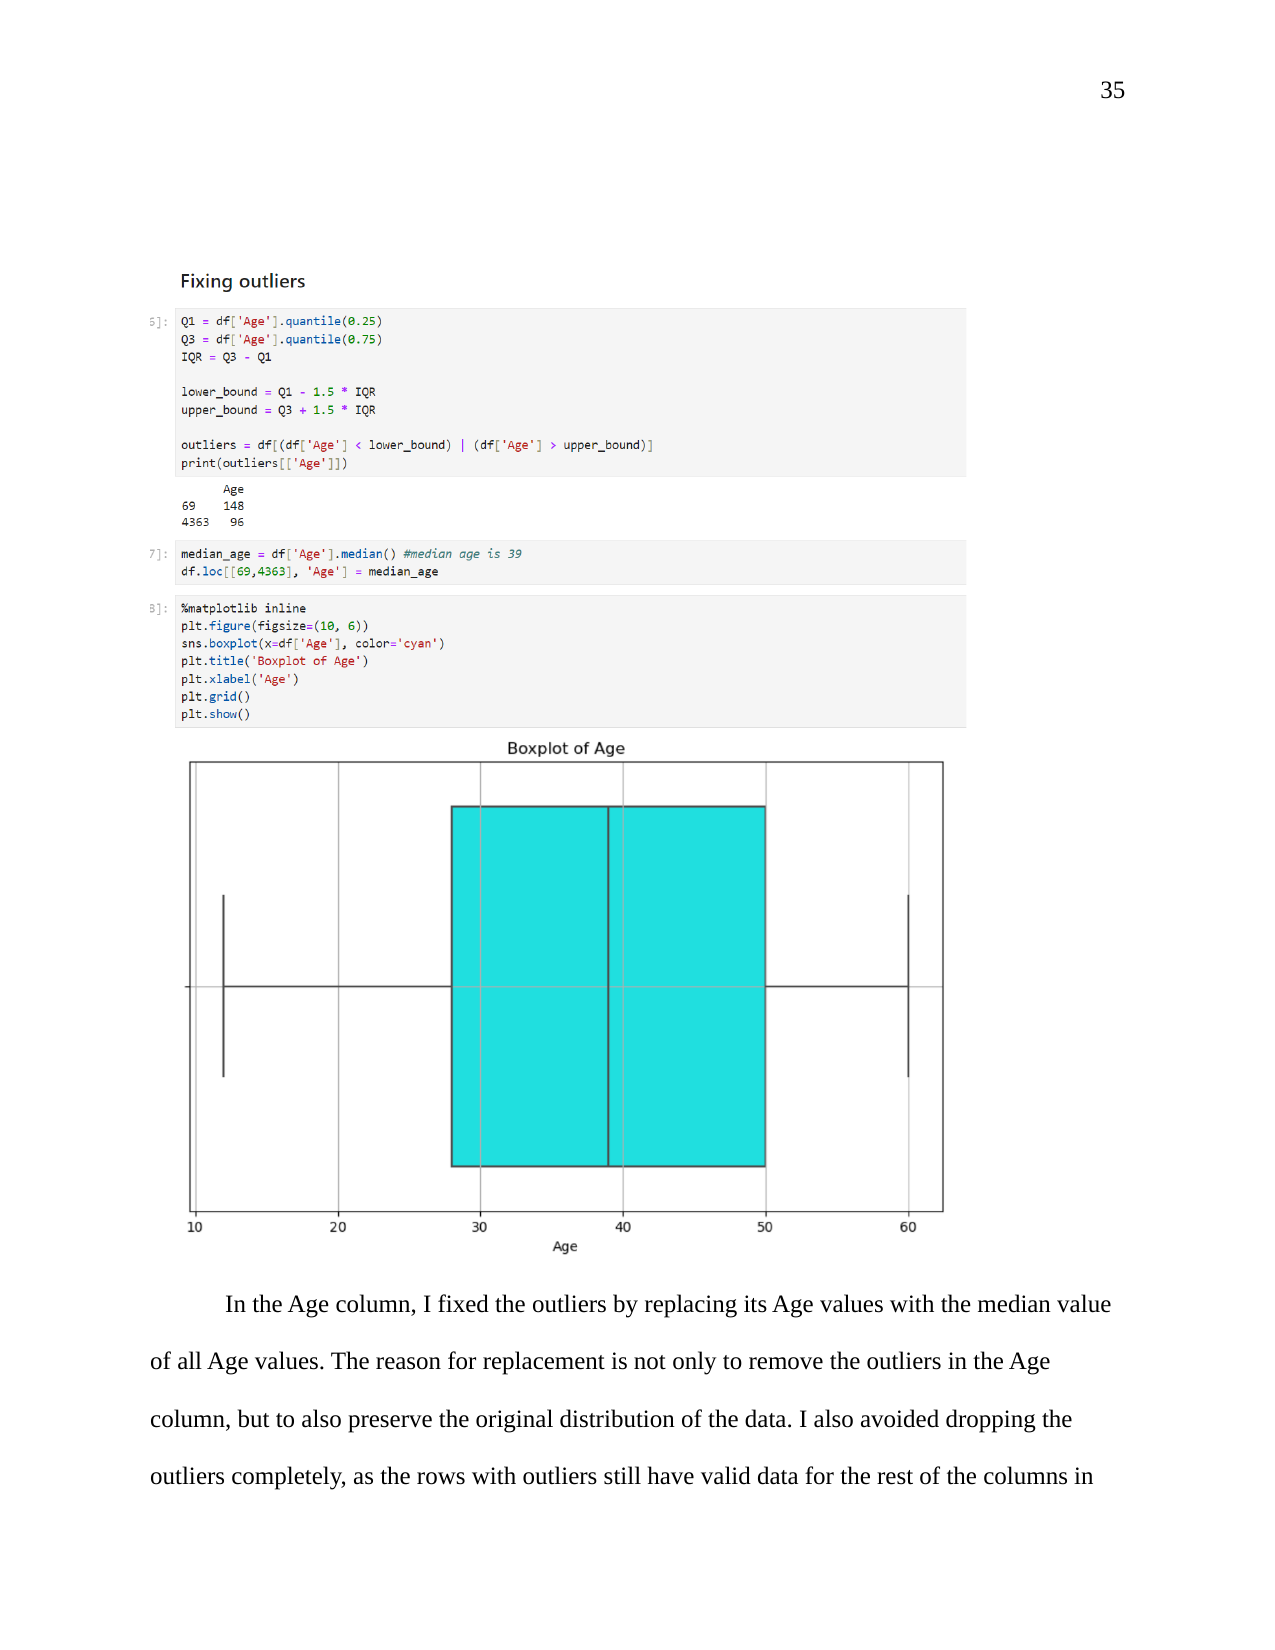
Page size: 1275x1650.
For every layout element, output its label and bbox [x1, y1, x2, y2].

text [150, 1289, 1125, 1490]
picture [150, 265, 967, 1258]
